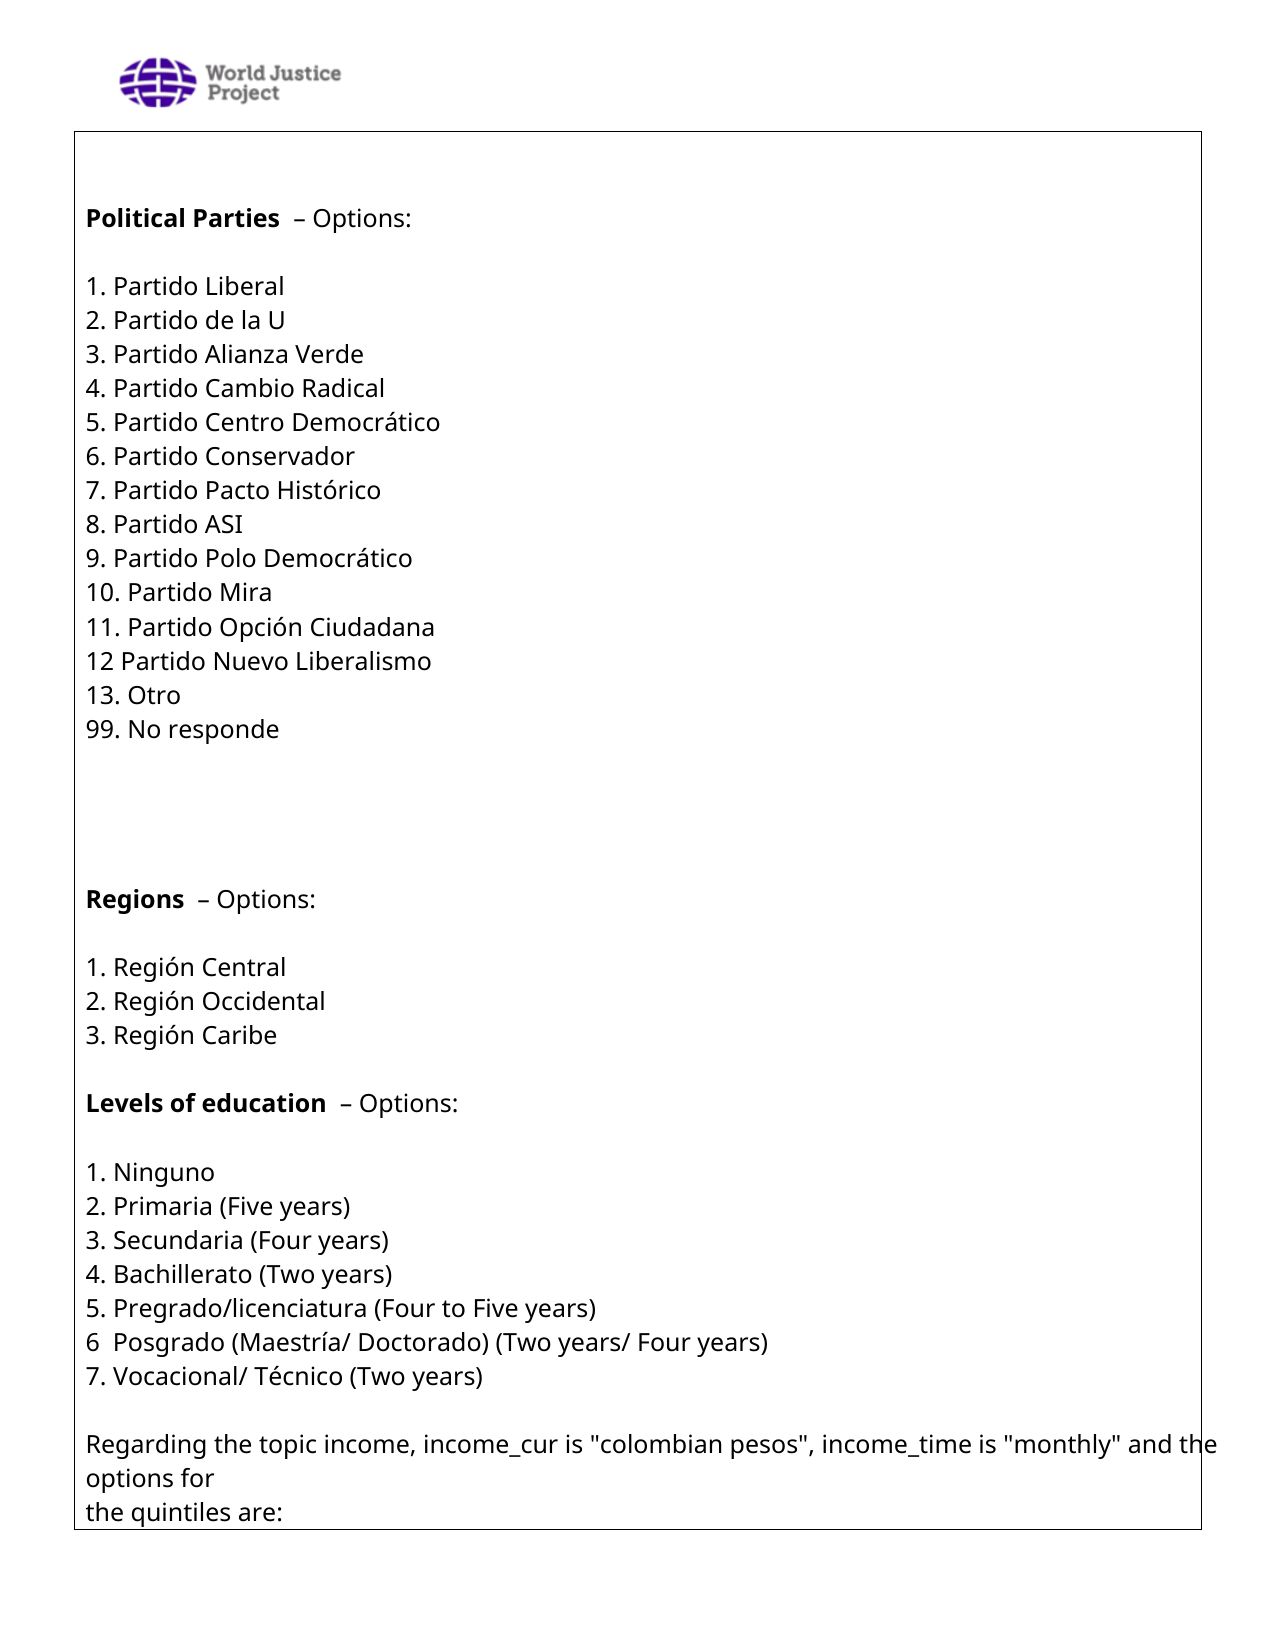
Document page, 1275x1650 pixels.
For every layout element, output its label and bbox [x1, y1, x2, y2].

picture [103, 45, 357, 121]
table_cell [75, 132, 1201, 1529]
